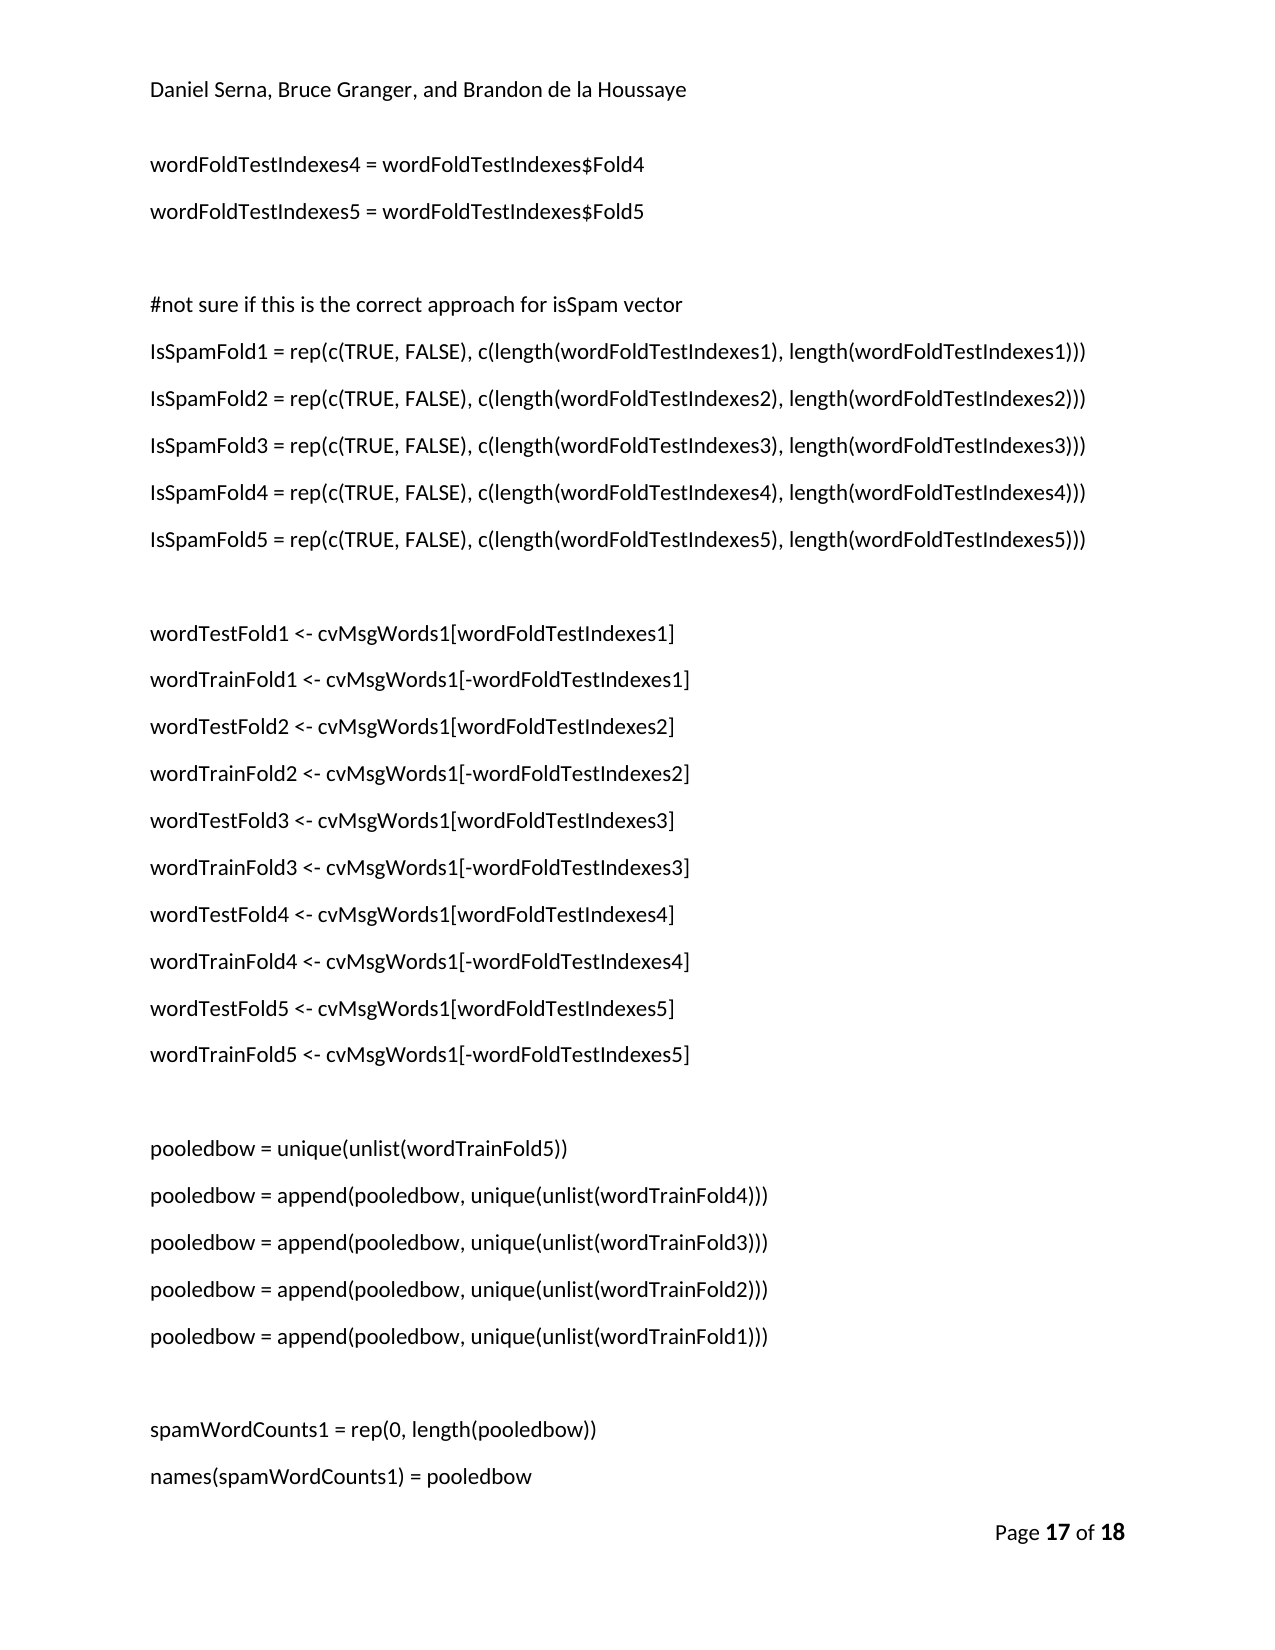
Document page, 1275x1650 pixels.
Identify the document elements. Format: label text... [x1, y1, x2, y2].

text wordTrainFold1 <- cvMsgWords1[-wordFoldTestIndexes1] [150, 666, 1125, 694]
text wordFoldTestIndexes4 = wordFoldTestIndexes$Fold4 [150, 150, 1125, 178]
text IsSpamFold1 = rep(c(TRUE, FALSE), c(length(wordFoldTestIndexes1), length(wordFoldTestIndexes1))) [150, 337, 1125, 366]
text pooledbow = append(pooledbow, unique(unlist(wordTrainFold4))) [150, 1181, 1125, 1209]
text IsSpamFold4 = rep(c(TRUE, FALSE), c(length(wordFoldTestIndexes4), length(wordFoldTestIndexes4))) [150, 478, 1125, 506]
text wordTrainFold5 <- cvMsgWords1[-wordFoldTestIndexes5] [150, 1041, 1125, 1069]
text pooledbow = append(pooledbow, unique(unlist(wordTrainFold2))) [150, 1275, 1125, 1303]
text #not sure if this is the correct approach for isSpam vector [150, 291, 1125, 319]
text wordTestFold3 <- cvMsgWords1[wordFoldTestIndexes3] [150, 806, 1125, 834]
text wordTestFold2 <- cvMsgWords1[wordFoldTestIndexes2] [150, 712, 1125, 741]
text pooledbow = append(pooledbow, unique(unlist(wordTrainFold1))) [150, 1322, 1125, 1350]
text wordTrainFold4 <- cvMsgWords1[-wordFoldTestIndexes4] [150, 947, 1125, 975]
text wordTrainFold2 <- cvMsgWords1[-wordFoldTestIndexes2] [150, 759, 1125, 787]
text pooledbow = unique(unlist(wordTrainFold5)) [150, 1134, 1125, 1162]
text spamWordCounts1 = rep(0, length(pooledbow)) [150, 1416, 1125, 1444]
text wordTestFold1 <- cvMsgWords1[wordFoldTestIndexes1] [150, 619, 1125, 647]
text wordFoldTestIndexes5 = wordFoldTestIndexes$Fold5 [150, 197, 1125, 225]
text wordTestFold4 <- cvMsgWords1[wordFoldTestIndexes4] [150, 900, 1125, 928]
text IsSpamFold2 = rep(c(TRUE, FALSE), c(length(wordFoldTestIndexes2), length(wordFoldTestIndexes2))) [150, 384, 1125, 412]
text wordTestFold5 <- cvMsgWords1[wordFoldTestIndexes5] [150, 994, 1125, 1022]
text names(spamWordCounts1) = pooledbow [150, 1462, 1125, 1491]
text IsSpamFold3 = rep(c(TRUE, FALSE), c(length(wordFoldTestIndexes3), length(wordFoldTestIndexes3))) [150, 431, 1125, 459]
text wordTrainFold3 <- cvMsgWords1[-wordFoldTestIndexes3] [150, 853, 1125, 881]
text pooledbow = append(pooledbow, unique(unlist(wordTrainFold3))) [150, 1228, 1125, 1256]
text IsSpamFold5 = rep(c(TRUE, FALSE), c(length(wordFoldTestIndexes5), length(wordFoldTestIndexes5))) [150, 525, 1125, 553]
